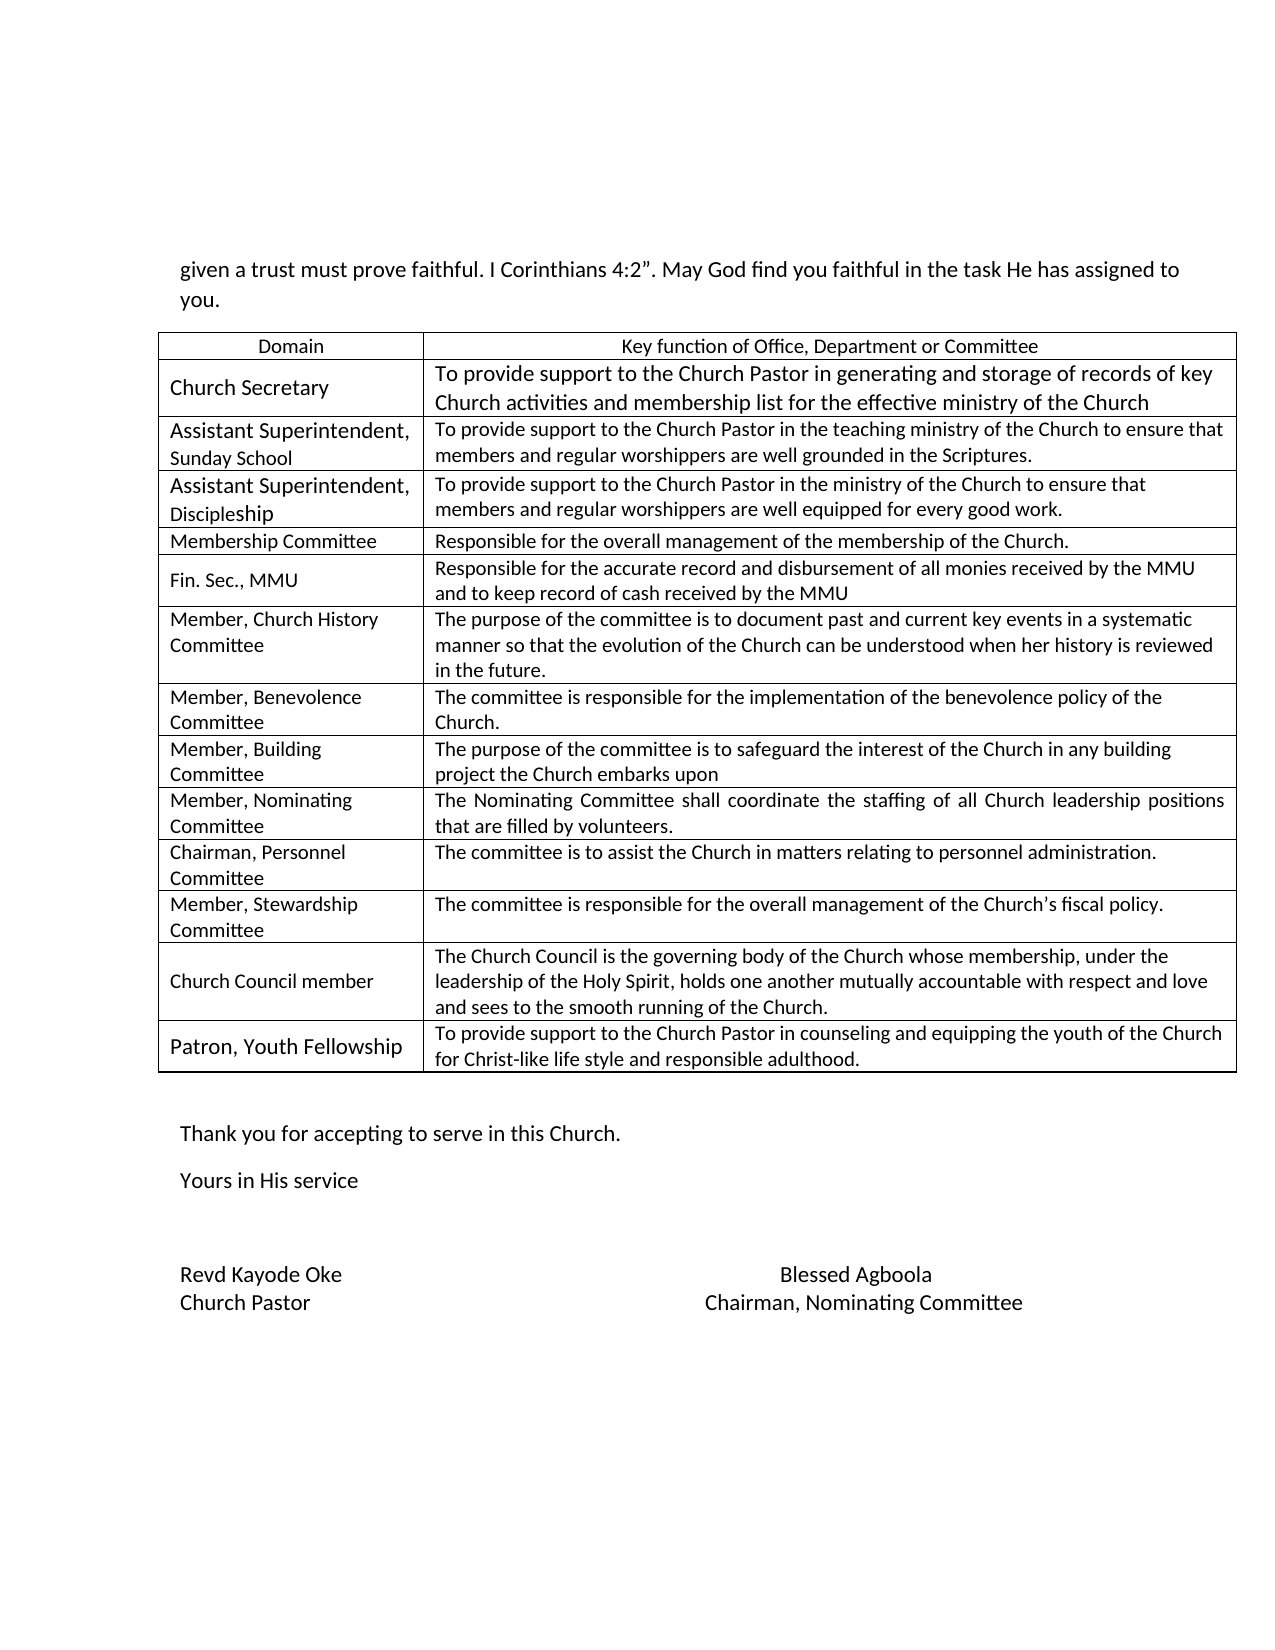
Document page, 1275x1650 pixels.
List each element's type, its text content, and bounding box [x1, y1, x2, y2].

table_cell To provide support to the Church Pastor in counseling and equipping the youth of the Church for Christ-like life style and responsible adulthood. [424, 1021, 1236, 1071]
table_cell The Nominating Committee shall coordinate the staffing of all Church leadership positions that are filled by volunteers. [424, 788, 1236, 838]
table_cell Assistant Superintendent, Sunday School [159, 417, 423, 470]
table_cell To provide support to the Church Pastor in the teaching ministry of the Church to ensure that members and regular worshippers are well grounded in the Scriptures. [424, 417, 1236, 470]
table_cell To provide support to the Church Pastor in generating and storage of records of key Church activities and membership list for the effective ministry of the Church [424, 360, 1236, 416]
table_cell Member, Nominating Committee [159, 788, 423, 838]
table_cell The purpose of the committee is to safeguard the interest of the Church in any building project the Church embarks upon [424, 736, 1236, 787]
table_header Key function of Office, Department or Committee [424, 333, 1236, 358]
table_cell Fin. Sec., MMU [159, 555, 423, 606]
table_cell Church Secretary [159, 360, 423, 416]
table_cell The Church Council is the governing body of the Church whose membership, under the leadership of the Holy Spirit, holds one another mutually accountable with respect and love and sees to the smooth running of the Church. [424, 943, 1236, 1019]
table_cell The committee is responsible for the overall management of the Church’s fiscal policy. [424, 891, 1236, 942]
table_cell Member, Church History Committee [159, 607, 423, 683]
table_header Domain [159, 333, 423, 358]
table_cell Member, Building Committee [159, 736, 423, 787]
table_cell The committee is to assist the Church in matters relating to personnel administration. [424, 840, 1236, 890]
table_cell To provide support to the Church Pastor in the ministry of the Church to ensure that members and regular worshippers are well equipped for every good work. [424, 471, 1236, 527]
table_cell The committee is responsible for the implementation of the benevolence policy of the Church. [424, 684, 1236, 735]
text Thank you for accepting to serve in this Church. [180, 1119, 1200, 1147]
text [180, 255, 1200, 313]
table_cell Responsible for the accurate record and disbursement of all monies received by the MMU and to keep record of cash received by the MMU [424, 555, 1236, 606]
table_cell Assistant Superintendent, Discipleship [159, 471, 423, 527]
table_cell The purpose of the committee is to document past and current key events in a systematic manner so that the evolution of the Church can be understood when her history is reviewed in the future. [424, 607, 1236, 683]
table_cell Membership Committee [159, 528, 423, 554]
text Church Pastor Chairman, Nominating Committee [180, 1288, 1200, 1316]
table_cell Responsible for the overall management of the membership of the Church. [424, 528, 1236, 554]
table_cell Church Council member [159, 943, 423, 1019]
table_cell Chairman, Personnel Committee [159, 840, 423, 890]
table_cell Member, Stewardship Committee [159, 891, 423, 942]
text Yours in His service [180, 1166, 1200, 1194]
table_cell Patron, Youth Fellowship [159, 1021, 423, 1071]
text Revd Kayode Oke Blessed Agboola [180, 1260, 1200, 1288]
table_cell Member, Benevolence Committee [159, 684, 423, 735]
